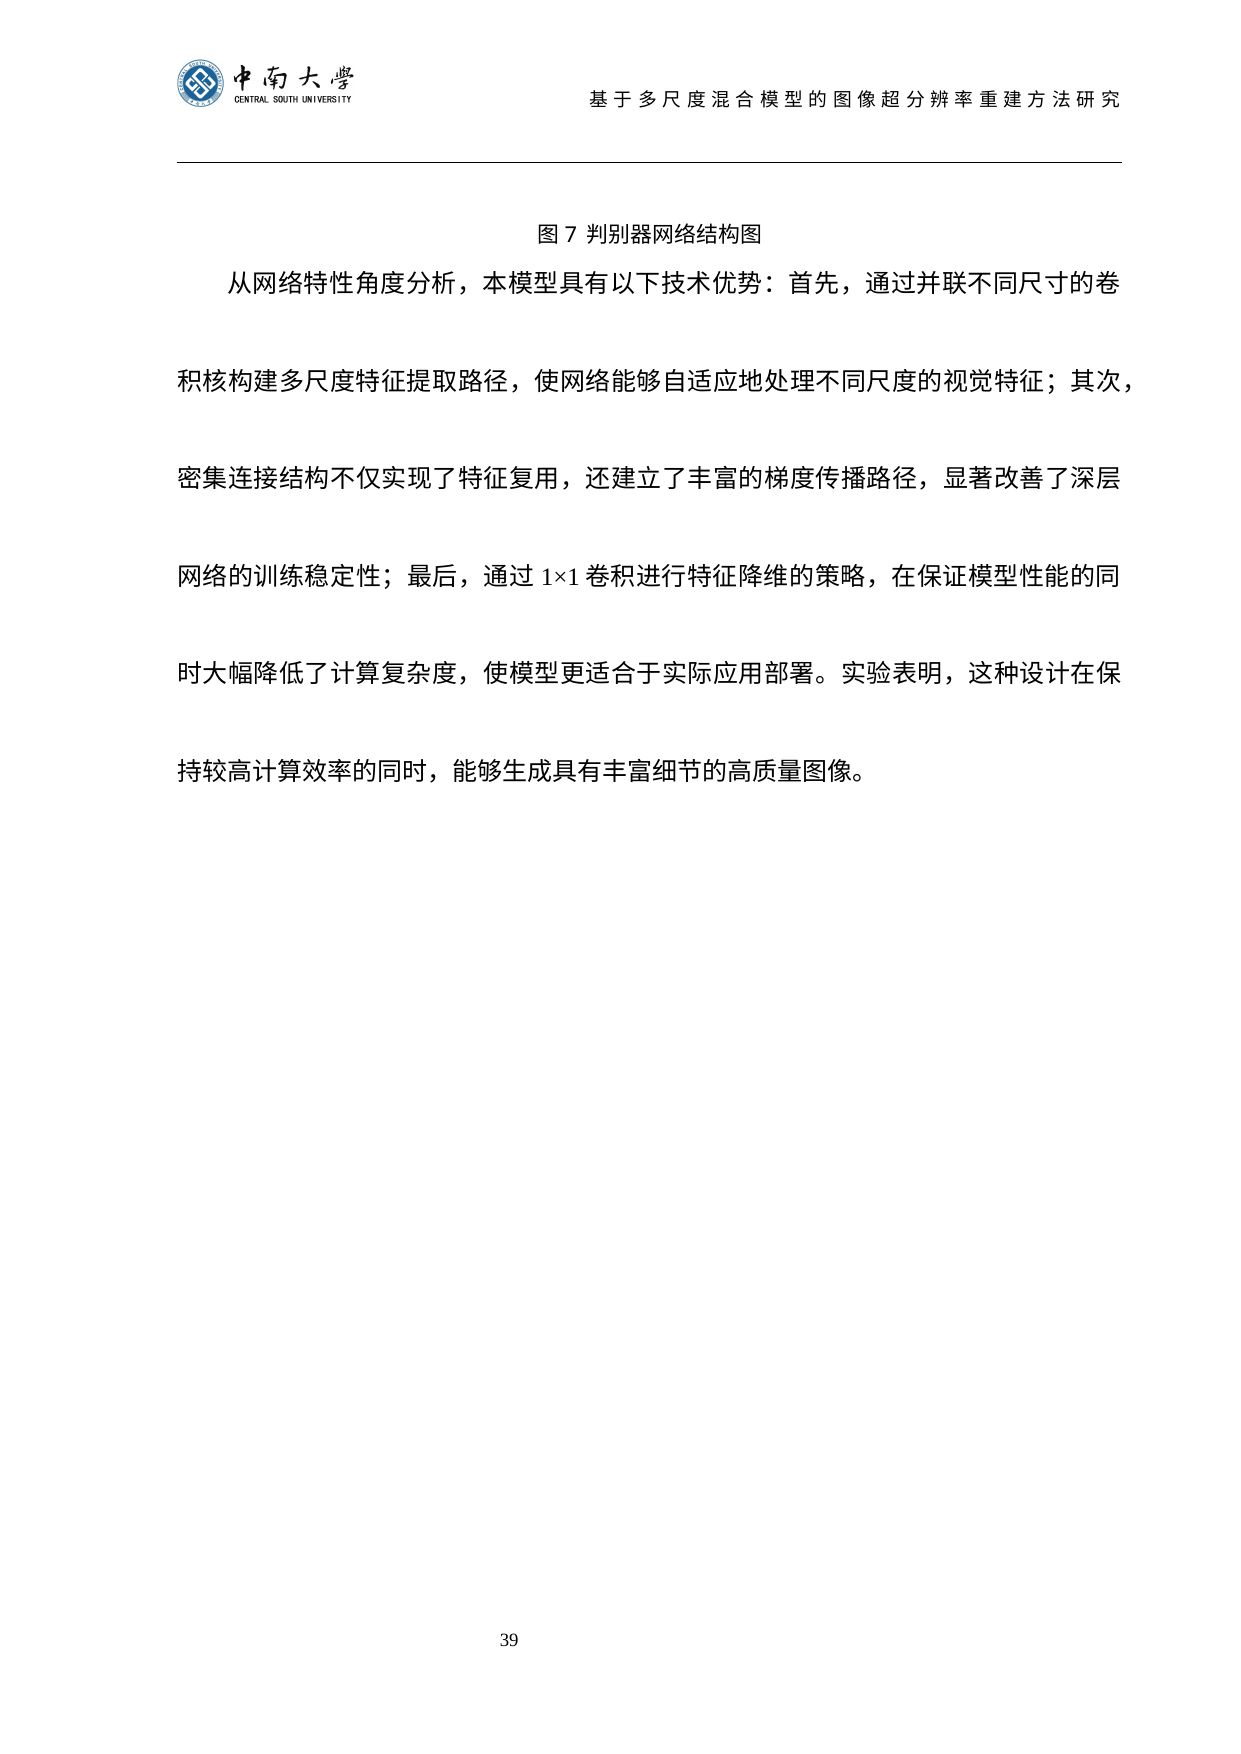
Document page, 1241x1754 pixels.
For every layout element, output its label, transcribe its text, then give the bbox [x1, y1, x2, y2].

text 从网络特性角度分析，本模型具有以下技术优势：首先，通过并联不同尺寸的卷积核构建多尺度特征提取路径，使网络能够自适应地处理不同尺度的视觉特征；其次，密集连接结构不仅实现了特征复用，还建立了丰富的梯度传播路径，显著改善了深层网络的训练稳定性；最后，通过1×1卷积进行特征降维的策略，在保证模型性能的同时大幅降低了计算复杂度，使模型更适合于实际应用部署。实验表明，这种设计在保持较高计算效率的同时，能够生成具有丰富细节的高质量图像。 [177, 249, 1122, 802]
picture [177, 59, 357, 107]
text 图 7 判别器网络结构图 [177, 217, 1122, 249]
